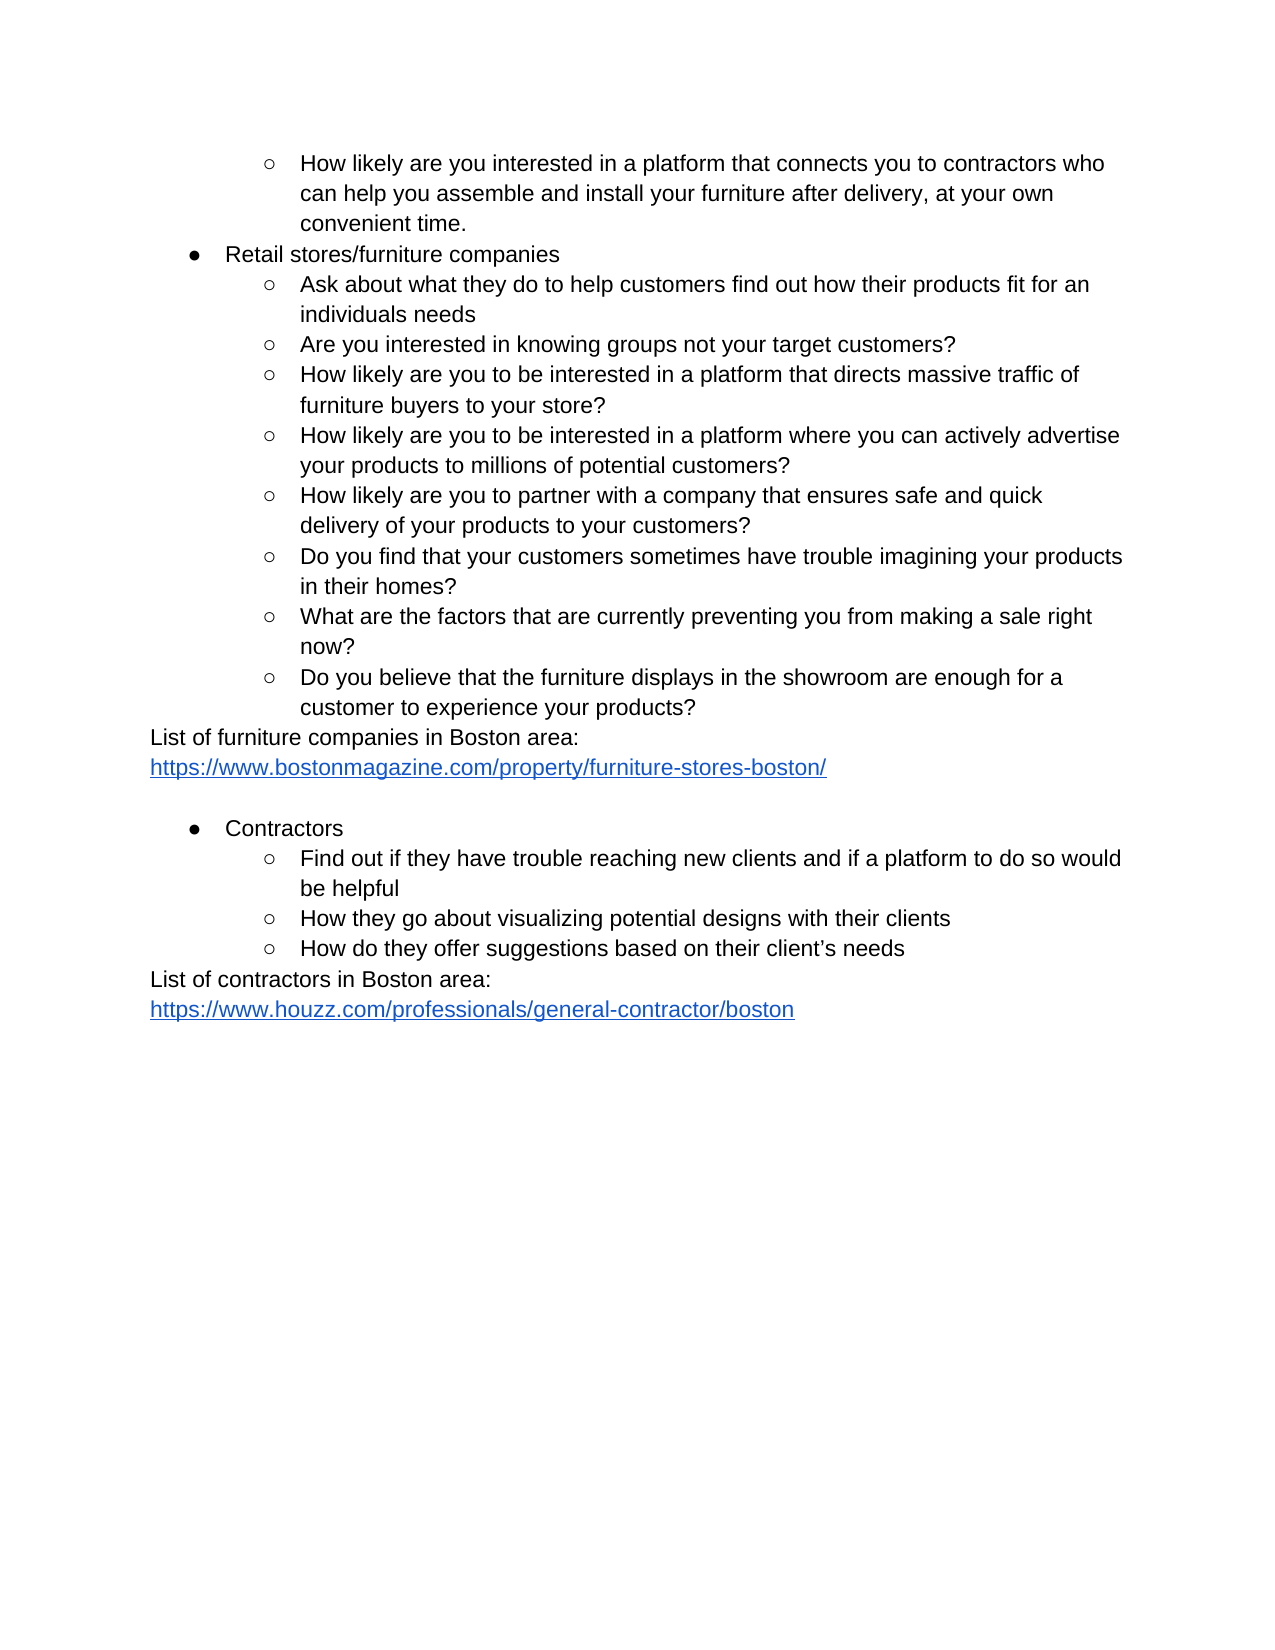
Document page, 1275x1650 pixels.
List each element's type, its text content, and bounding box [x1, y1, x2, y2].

text https://www.houzz.com/professionals/general-contractor/boston [150, 996, 1125, 1022]
list How likely are you to partner with a company that ensures safe and quick delivery of your products to your customers? [262, 482, 1125, 539]
text List of contractors in Boston area: [150, 966, 1125, 992]
list Do you find that your customers sometimes have trouble imagining your products in their homes? [262, 543, 1125, 599]
list Do you believe that the furniture displays in the showroom are enough for a customer to experience your products? [262, 663, 1125, 720]
list Are you interested in knowing groups not your target customers? [262, 331, 1125, 358]
list What are the factors that are currently preventing you from making a sale right now? [262, 603, 1125, 660]
list Retail stores/furniture companies [187, 241, 1125, 267]
text List of furniture companies in Boston area: [150, 724, 1125, 750]
list How likely are you interested in a platform that connects you to contractors who can help you assemble and install your furniture after delivery, at your own convenient time. [262, 150, 1125, 237]
list Find out if they have trouble reaching new clients and if a platform to do so would be helpful [262, 845, 1125, 901]
list How likely are you to be interested in a platform that directs massive traffic of furniture buyers to your store? [262, 361, 1125, 418]
list How they go about visualizing potential designs with their clients [262, 905, 1125, 932]
text https://www.bostonmagazine.com/property/furniture-stores-boston/ [150, 754, 1125, 781]
list How likely are you to be interested in a platform where you can actively advertise your products to millions of potential customers? [262, 422, 1125, 478]
list Ask about what they do to help customers find out how their products fit for an individuals needs [262, 271, 1125, 327]
list Contractors [187, 814, 1125, 841]
list How do they offer suggestions based on their client’s needs [262, 935, 1125, 962]
